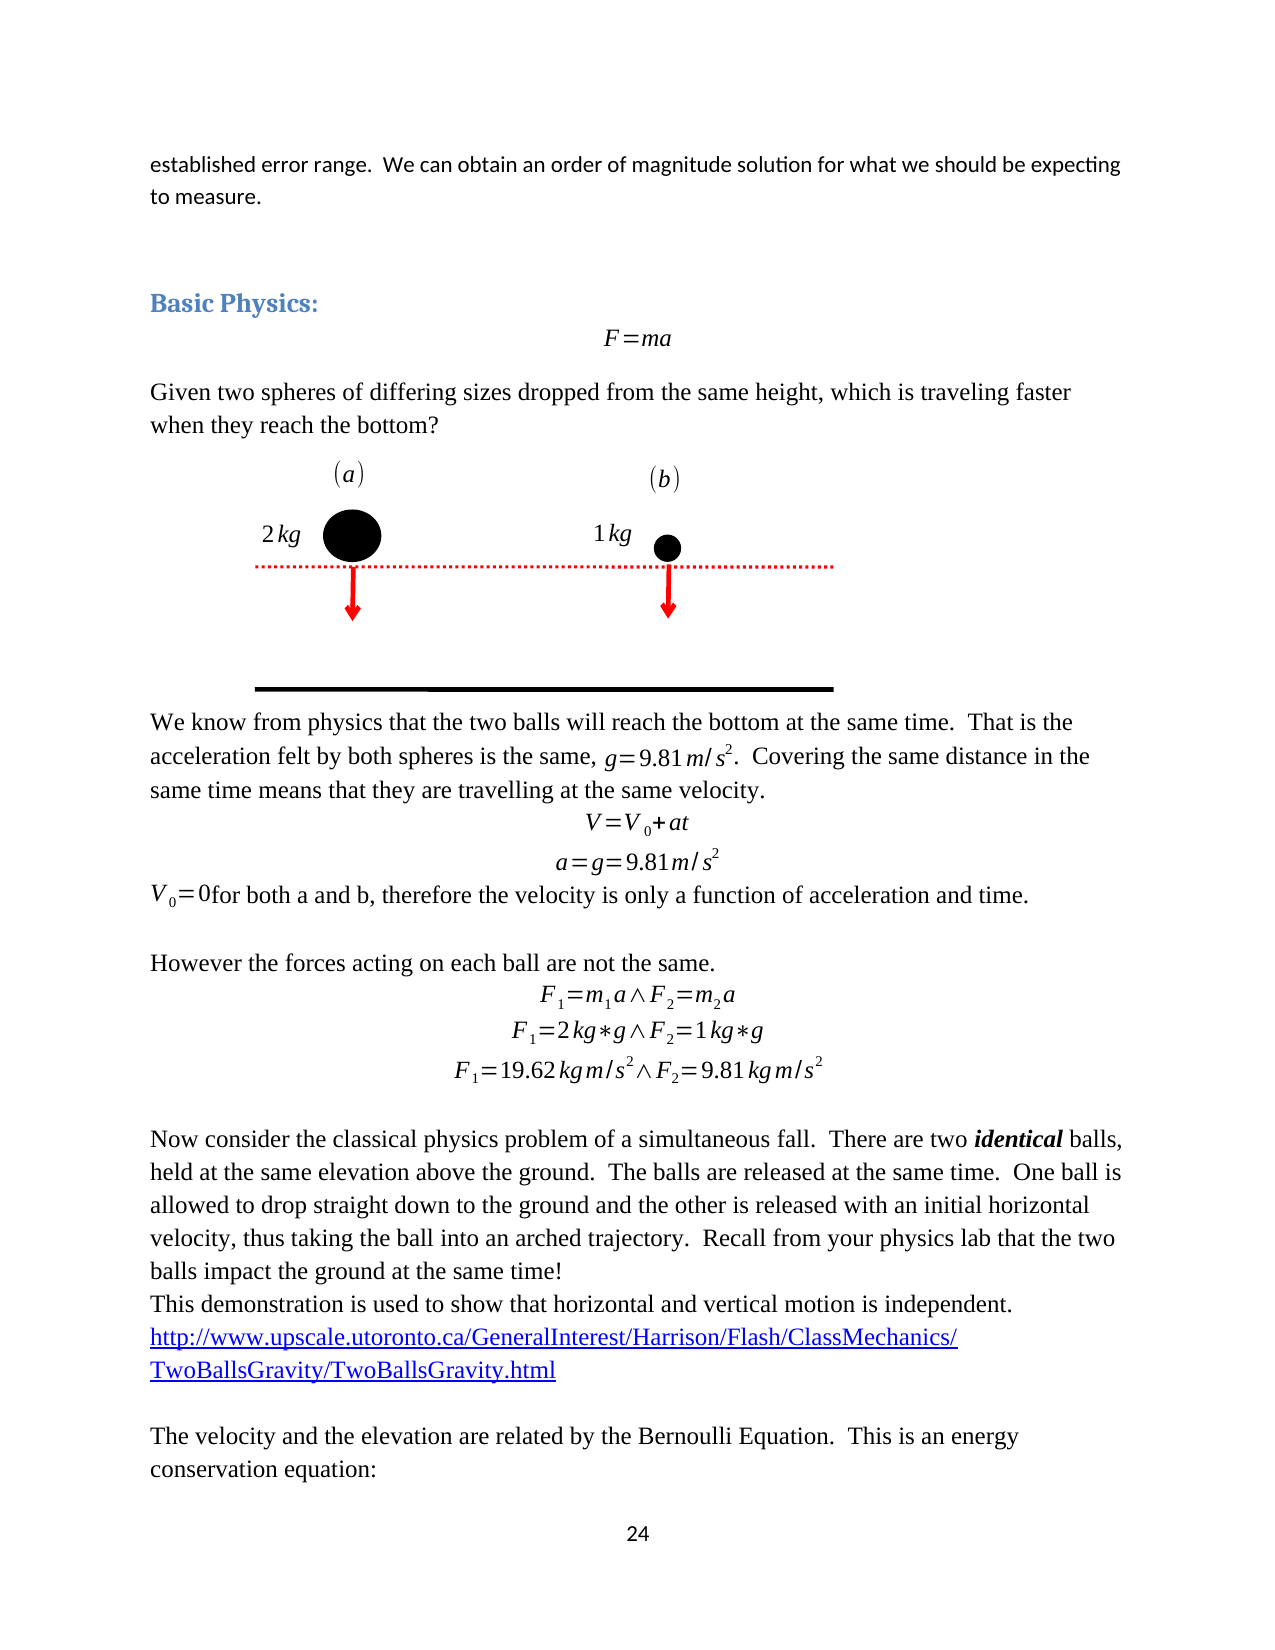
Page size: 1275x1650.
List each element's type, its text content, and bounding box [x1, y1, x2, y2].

text for both a and b, therefore the velocity is only a function of acceleration and time. [150, 879, 1125, 911]
text http://www.upscale.utoronto.ca/GeneralInterest/Harrison/Flash/ClassMechanics/TwoBallsGravity/TwoBallsGravity.html [150, 1322, 1125, 1384]
text Given two spheres of differing sizes dropped from the same height, which is traveling faster when they reach the bottom? [150, 377, 1125, 439]
text The velocity and the elevation are related by the Bernoulli Equation. This is an energy conservation equation: [150, 1421, 1125, 1483]
subtitle Basic Physics: [150, 288, 1125, 319]
text This demonstration is used to show that horizontal and vertical motion is independent. [150, 1289, 1125, 1318]
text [150, 150, 1125, 210]
text However the forces acting on each ball are not the same. [150, 948, 1125, 977]
text Now consider the classical physics problem of a simultaneous fall. There are two identical balls, held at the same elevation above the ground. The balls are released at the same time. One ball is allowed to drop straight down to the ground and the other is released with an initial horizontal velocity, thus taking the ball into an arched trajectory. Recall from your physics lab that the two balls impact the ground at the same time! [150, 1124, 1125, 1285]
text We know from physics that the two balls will reach the bottom at the same time. That is the acceleration felt by both spheres is the same, . Covering the same distance in the same time means that they are travelling at the same velocity. [150, 707, 1125, 804]
